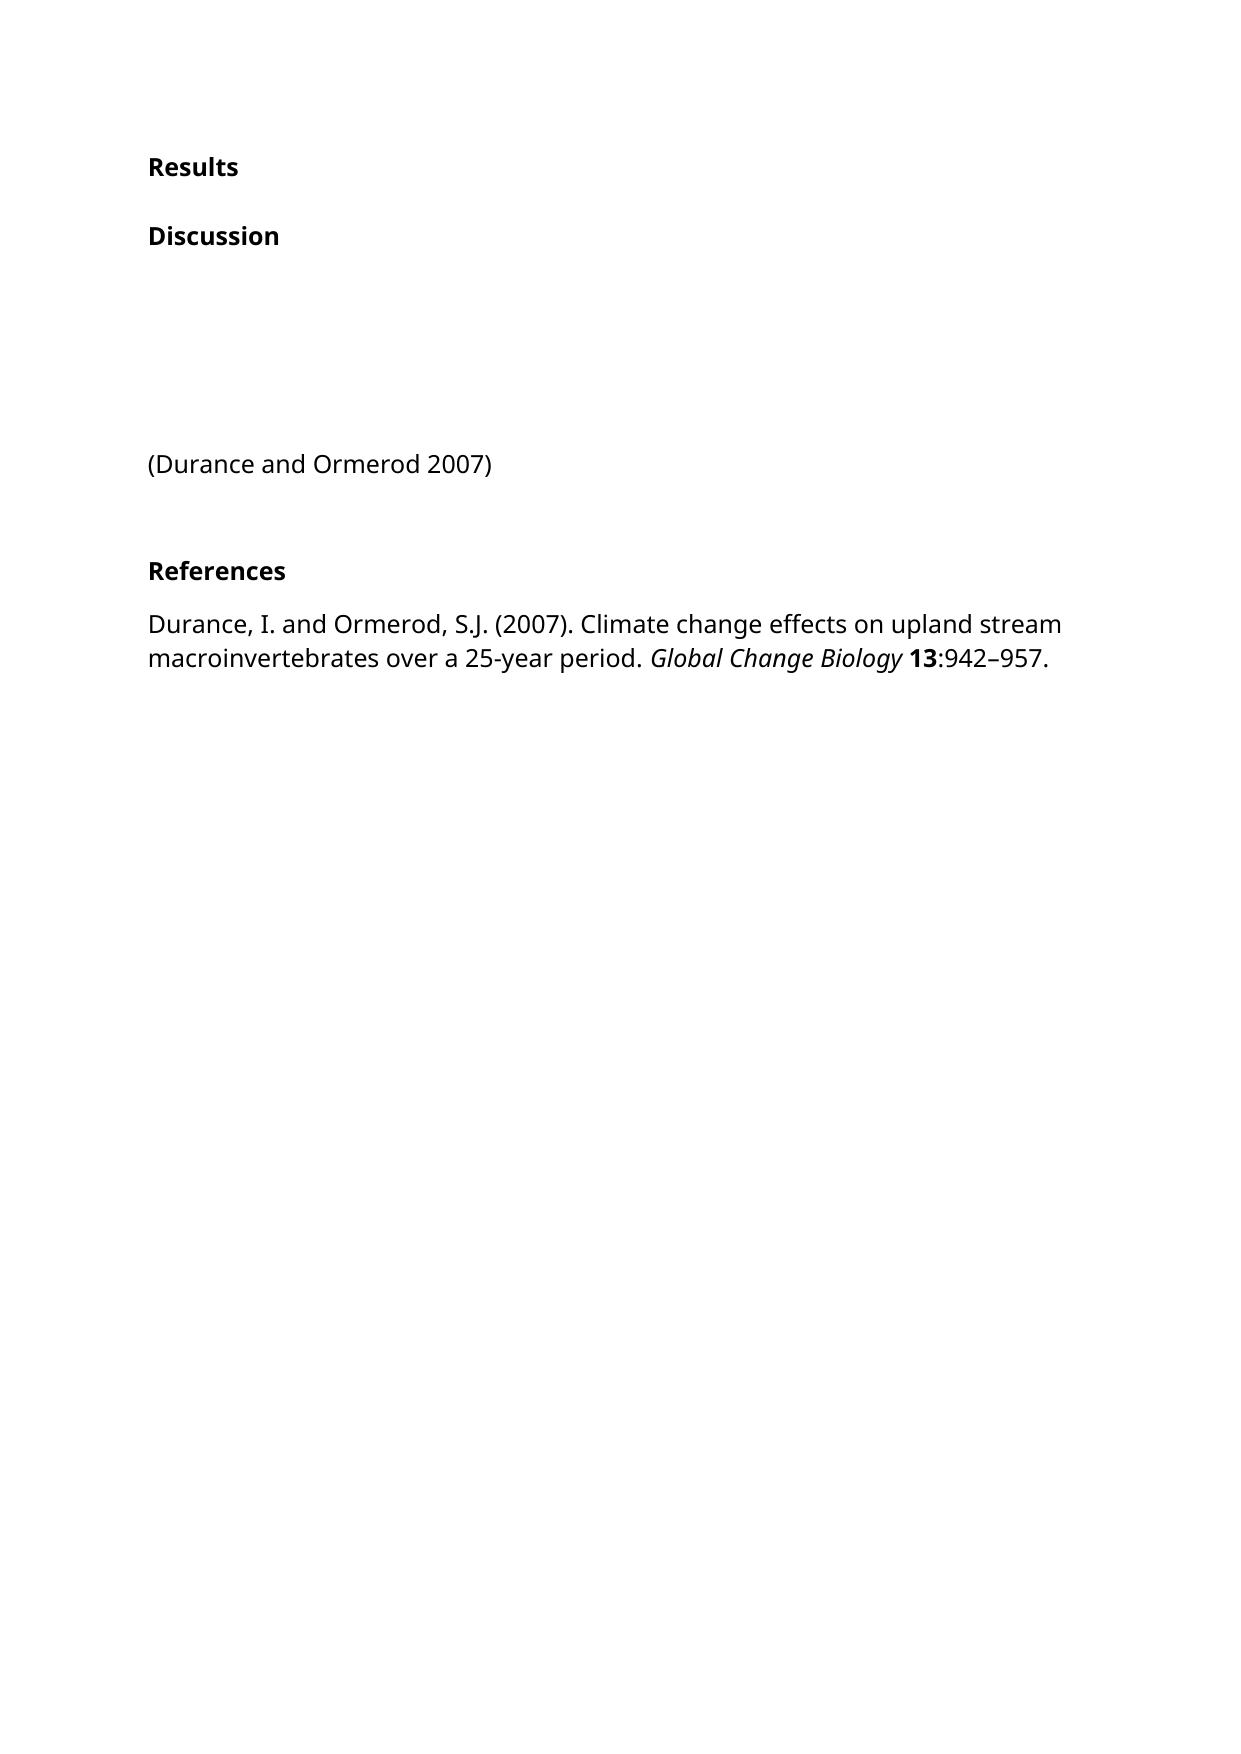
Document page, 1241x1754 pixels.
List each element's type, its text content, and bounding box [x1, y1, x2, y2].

text (Durance and Ormerod 2007) [148, 447, 1092, 481]
text Durance, I. and Ormerod, S.J. (2007). Climate change effects on upland stream macroinvertebrates over a 25-year period. Global Change Biology 13:942–957. [148, 607, 1092, 675]
text References [148, 553, 1092, 587]
text Discussion [148, 218, 1033, 252]
text Results [148, 150, 1033, 184]
